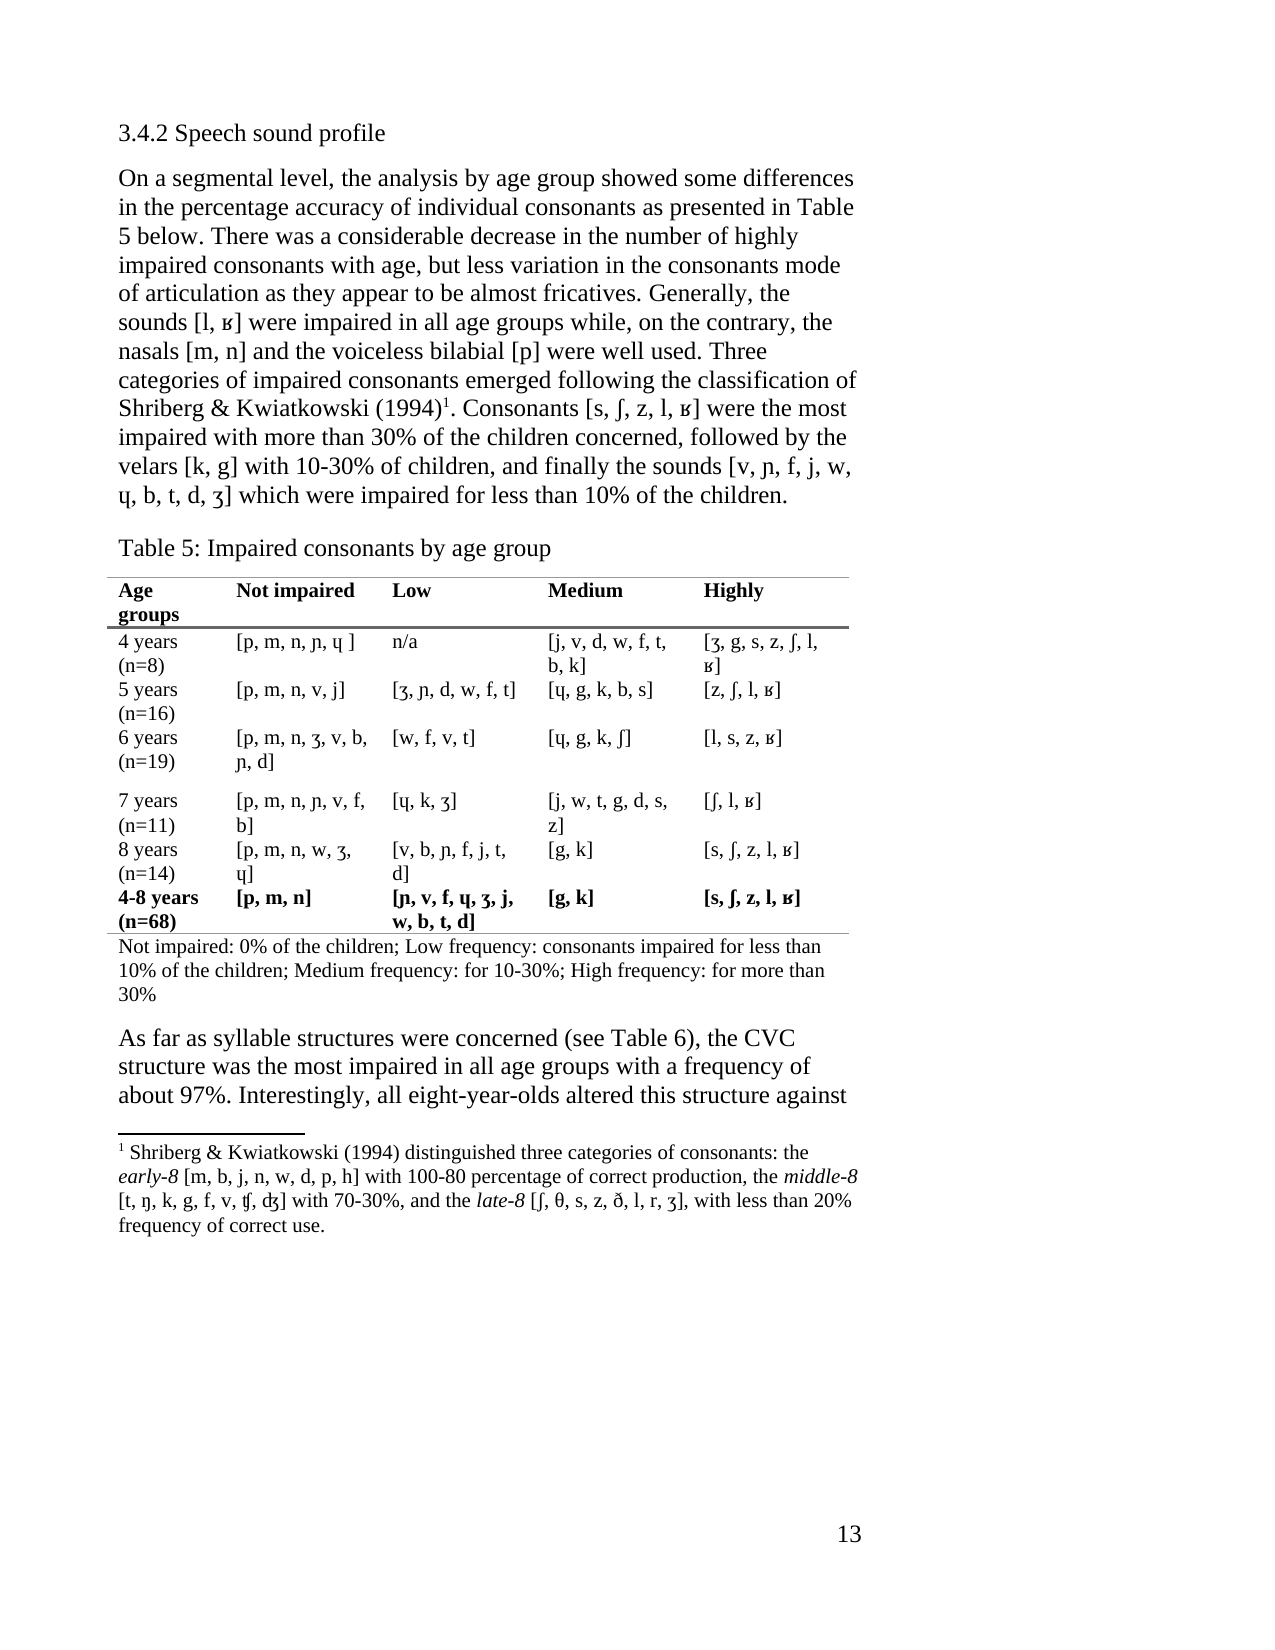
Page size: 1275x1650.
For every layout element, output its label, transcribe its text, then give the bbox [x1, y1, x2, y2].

table_cell 7 years (n=11) [107, 789, 225, 837]
table_cell 4-8 years (n=68) [107, 885, 225, 933]
table_cell [j, v, d, w, f, t, b, k] [537, 629, 692, 677]
table_cell 6 years (n=19) [107, 725, 225, 788]
table_cell [z, ʃ, l, ʁ] [693, 677, 848, 725]
table_cell 8 years (n=14) [107, 837, 225, 885]
text As far as syllable structures were concerned (see Table 6), the CVC structure was the most impaired in all age groups with a frequency of about 97%. Interestingly, all eight-year-olds altered this structure against 87% of four-year-olds. On the other hand, the use of the consonant groups was much more laborious for four-to-five-year-olds. [118, 1023, 862, 1109]
table_cell [ʒ, g, s, z, ʃ, l, ʁ] [693, 629, 848, 677]
text Not impaired: 0% of the children; Low frequency: consonants impaired for less than 10% of the children; Medium frequency: for 10-30%; High frequency: for more than 30% [118, 934, 862, 1006]
table_header Age groups [107, 578, 225, 626]
text Table 5: Impaired consonants by age group [118, 533, 862, 562]
text 3.4.2 Speech sound profile [118, 118, 862, 147]
text On a segmental level, the analysis by age group showed some differences in the percentage accuracy of individual consonants as presented in Table 5 below. There was a considerable decrease in the number of highly impaired consonants with age, but less variation in the consonants mode of articulation as they appear to be almost fricatives. Generally, the sounds [l, ʁ] were impaired in all age groups while, on the contrary, the nasals [m, n] and the voiceless bilabial [p] were well used. Three categories of impaired consonants emerged following the classification of Shriberg & Kwiatkowski (1994). Consonants [s, ʃ, z, l, ʁ] were the most impaired with more than 30% of the children concerned, followed by the velars [k, g] with 10-30% of children, and finally the sounds [v, ɲ, f, j, w, ɥ, b, t, d, ʒ] which were impaired for less than 10% of the children. [118, 163, 862, 508]
table_cell [ʃ, l, ʁ] [693, 789, 848, 837]
table_cell [p, m, n, v, j] [225, 677, 381, 725]
table_cell [ɥ, k, ʒ] [381, 789, 537, 837]
table_cell [w, f, v, t] [381, 725, 537, 788]
table_header Low [381, 578, 537, 626]
table_cell [ɥ, g, k, ʃ] [537, 725, 692, 788]
table_cell n/a [381, 629, 537, 677]
table_header Medium [537, 578, 692, 626]
table_cell [p, m, n, ɲ, ɥ ] [225, 629, 381, 677]
table_cell 4 years (n=8) [107, 629, 225, 677]
table_cell [ɥ, g, k, b, s] [537, 677, 692, 725]
table_cell [p, m, n, w, ʒ, ɥ] [225, 837, 381, 885]
table_cell [g, k] [537, 837, 692, 885]
table_cell [g, k] [537, 885, 692, 933]
table_cell [s, ʃ, z, l, ʁ] [693, 885, 848, 933]
table_cell [p, m, n, ɲ, v, f, b] [225, 789, 381, 837]
table_cell [s, ʃ, z, l, ʁ] [693, 837, 848, 885]
table_cell [v, b, ɲ, f, j, t, d] [381, 837, 537, 885]
table_cell 5 years (n=16) [107, 677, 225, 725]
table_cell [ɲ, v, f, ɥ, ʒ, j, w, b, t, d] [381, 885, 537, 933]
table_cell [l, s, z, ʁ] [693, 725, 848, 788]
table_cell [ʒ, ɲ, d, w, f, t] [381, 677, 537, 725]
table_header Highly [693, 578, 848, 626]
table_header Not impaired [225, 578, 381, 626]
table_cell [p, m, n] [225, 885, 381, 933]
table_cell [p, m, n, ʒ, v, b, ɲ, d] [225, 725, 381, 788]
table_cell [j, w, t, g, d, s, z] [537, 789, 692, 837]
